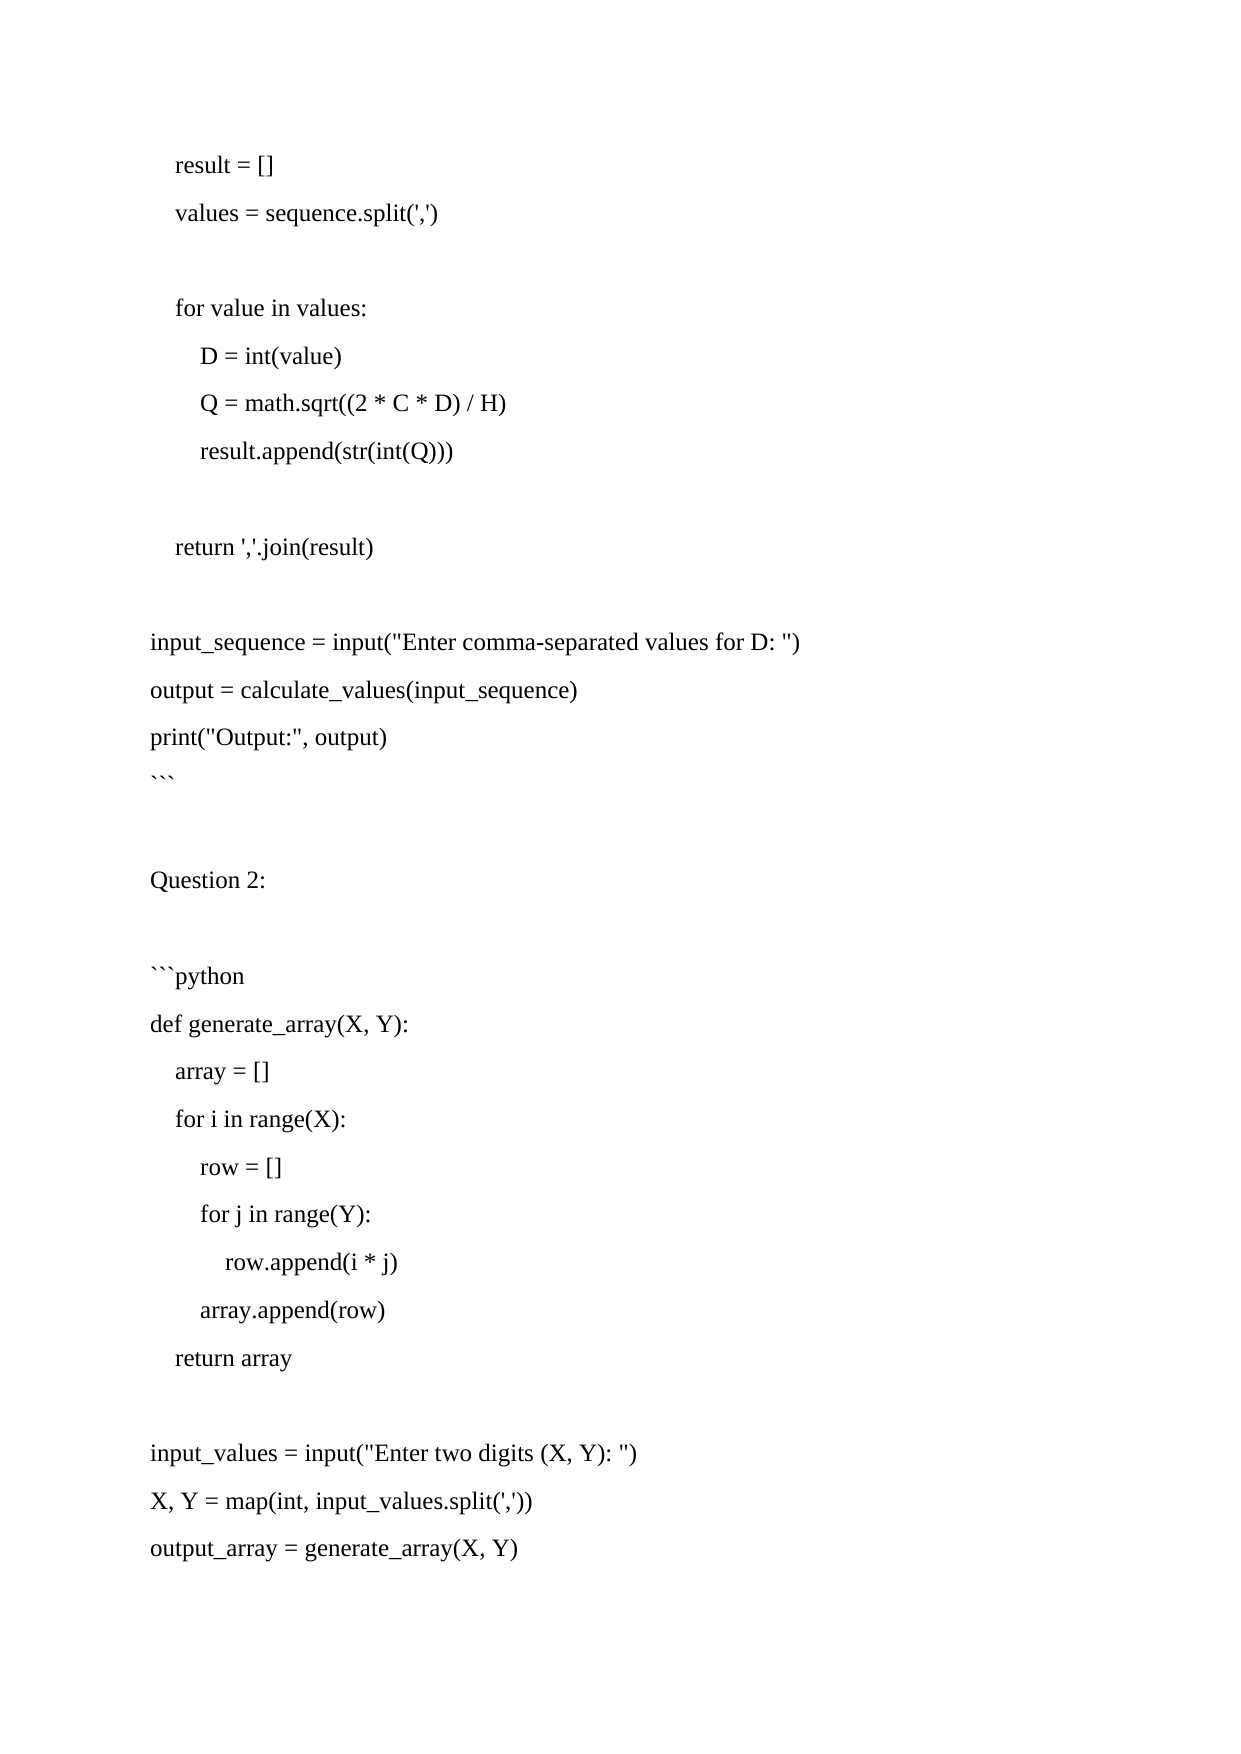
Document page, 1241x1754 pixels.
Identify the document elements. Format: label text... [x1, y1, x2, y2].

text values = sequence.split(',') [150, 198, 1090, 226]
text Q = math.sqrt((2 * C * D) / H) [150, 388, 1090, 417]
text output_array = generate_array(X, Y) [150, 1533, 1090, 1562]
text row.append(i * j) [150, 1247, 1090, 1276]
text input_values = input("Enter two digits (X, Y): ") [150, 1438, 1090, 1467]
text for j in range(Y): [150, 1199, 1090, 1228]
text result = [] [150, 150, 1090, 179]
text Question 2: [150, 866, 1090, 894]
text array = [] [150, 1056, 1090, 1085]
text array.append(row) [150, 1295, 1090, 1324]
text output = calculate_values(input_sequence) [150, 675, 1090, 703]
text print("Output:", output) [150, 722, 1090, 751]
text row = [] [150, 1152, 1090, 1181]
text D = int(value) [150, 341, 1090, 369]
text input_sequence = input("Enter comma-separated values for D: ") [150, 627, 1090, 656]
text X, Y = map(int, input_values.split(',')) [150, 1486, 1090, 1514]
text for value in values: [150, 293, 1090, 322]
text for i in range(X): [150, 1104, 1090, 1133]
text return ','.join(result) [150, 532, 1090, 560]
text return array [150, 1343, 1090, 1371]
text ``` [150, 770, 1090, 799]
text ```python [150, 961, 1090, 990]
text def generate_array(X, Y): [150, 1009, 1090, 1037]
text result.append(str(int(Q))) [150, 436, 1090, 465]
